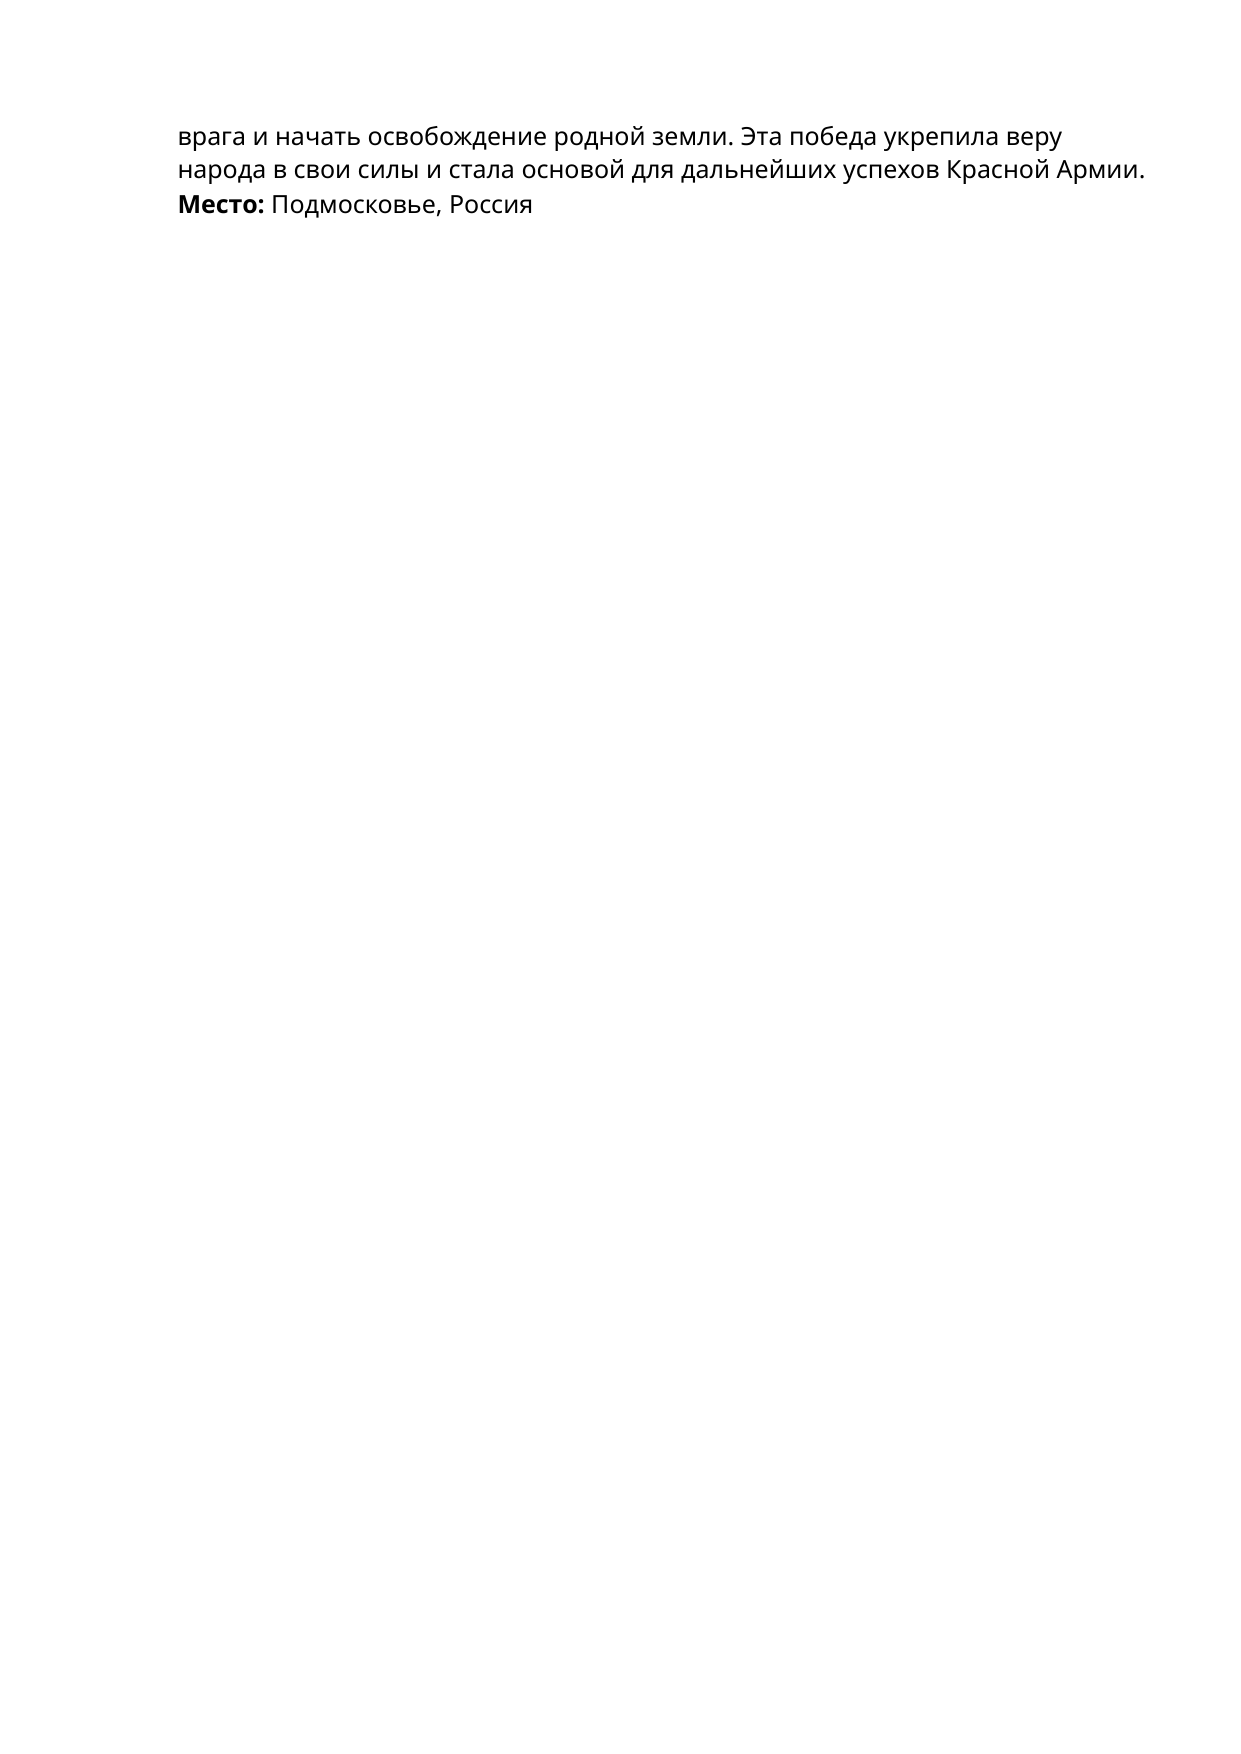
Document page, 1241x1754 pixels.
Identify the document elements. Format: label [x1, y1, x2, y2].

text [177, 118, 1152, 220]
